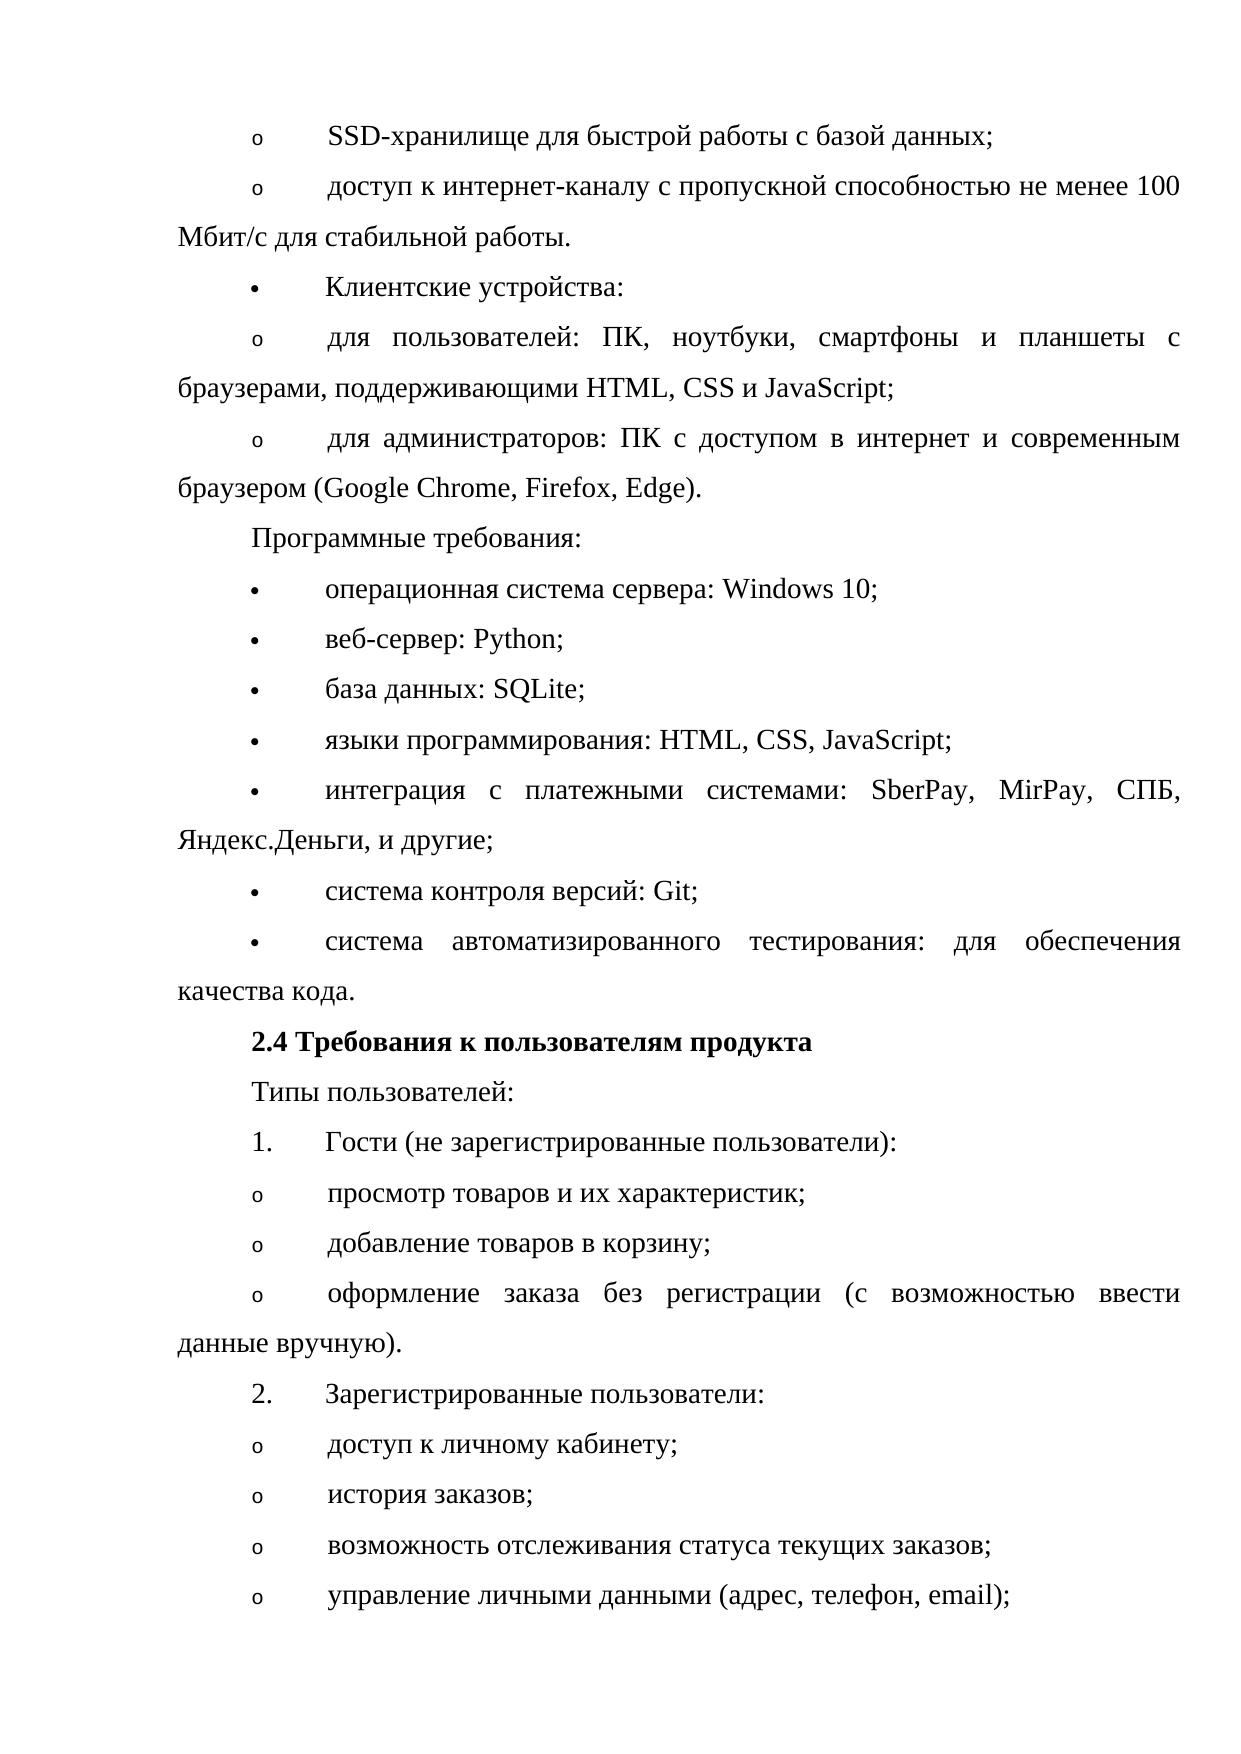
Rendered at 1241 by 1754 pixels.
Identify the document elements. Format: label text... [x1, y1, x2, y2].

list история заказов; [177, 1477, 1181, 1510]
list оформление заказа без регистрации (с возможностью ввести данные вручную). [177, 1275, 1181, 1359]
subtitle 2.4 Требования к пользователям продукта [177, 1024, 1181, 1057]
list языки программирования: HTML, CSS, JavaScript; [177, 722, 1181, 755]
list веб-сервер: Python; [177, 621, 1181, 655]
list Зарегистрированные пользователи: [177, 1376, 1181, 1409]
list система контроля версий: Git; [177, 873, 1181, 906]
list доступ к личному кабинету; [177, 1426, 1181, 1460]
list доступ к интернет-каналу с пропускной способностью не менее 100 Мбит/с для стабильной работы. [177, 168, 1181, 252]
list интеграция с платежными системами: SberPay, MirPay, СПБ, Яндекс.Деньги, и другие; [177, 772, 1181, 856]
list возможность отслеживания статуса текущих заказов; [177, 1527, 1181, 1560]
text Программные требования: [177, 521, 1181, 554]
list добавление товаров в корзину; [177, 1225, 1181, 1258]
list для пользователей: ПК, ноутбуки, смартфоны и планшеты с браузерами, поддерживающими HTML, CSS и JavaScript; [177, 319, 1181, 403]
list SSD-хранилище для быстрой работы с базой данных; [177, 118, 1181, 152]
list система автоматизированного тестирования: для обеспечения качества кода. [177, 923, 1181, 1007]
list операционная система сервера: Windows 10; [177, 571, 1181, 604]
list база данных: SQLite; [177, 672, 1181, 705]
list Гости (не зарегистрированные пользователи): [177, 1124, 1181, 1158]
list просмотр товаров и их характеристик; [177, 1175, 1181, 1208]
list для администраторов: ПК с доступом в интернет и современным браузером (Google Chrome, Firefox, Edge). [177, 420, 1181, 504]
text Типы пользователей: [177, 1074, 1181, 1108]
list Клиентские устройства: [177, 269, 1181, 303]
list управление личными данными (адрес, телефон, email); [177, 1577, 1181, 1611]
